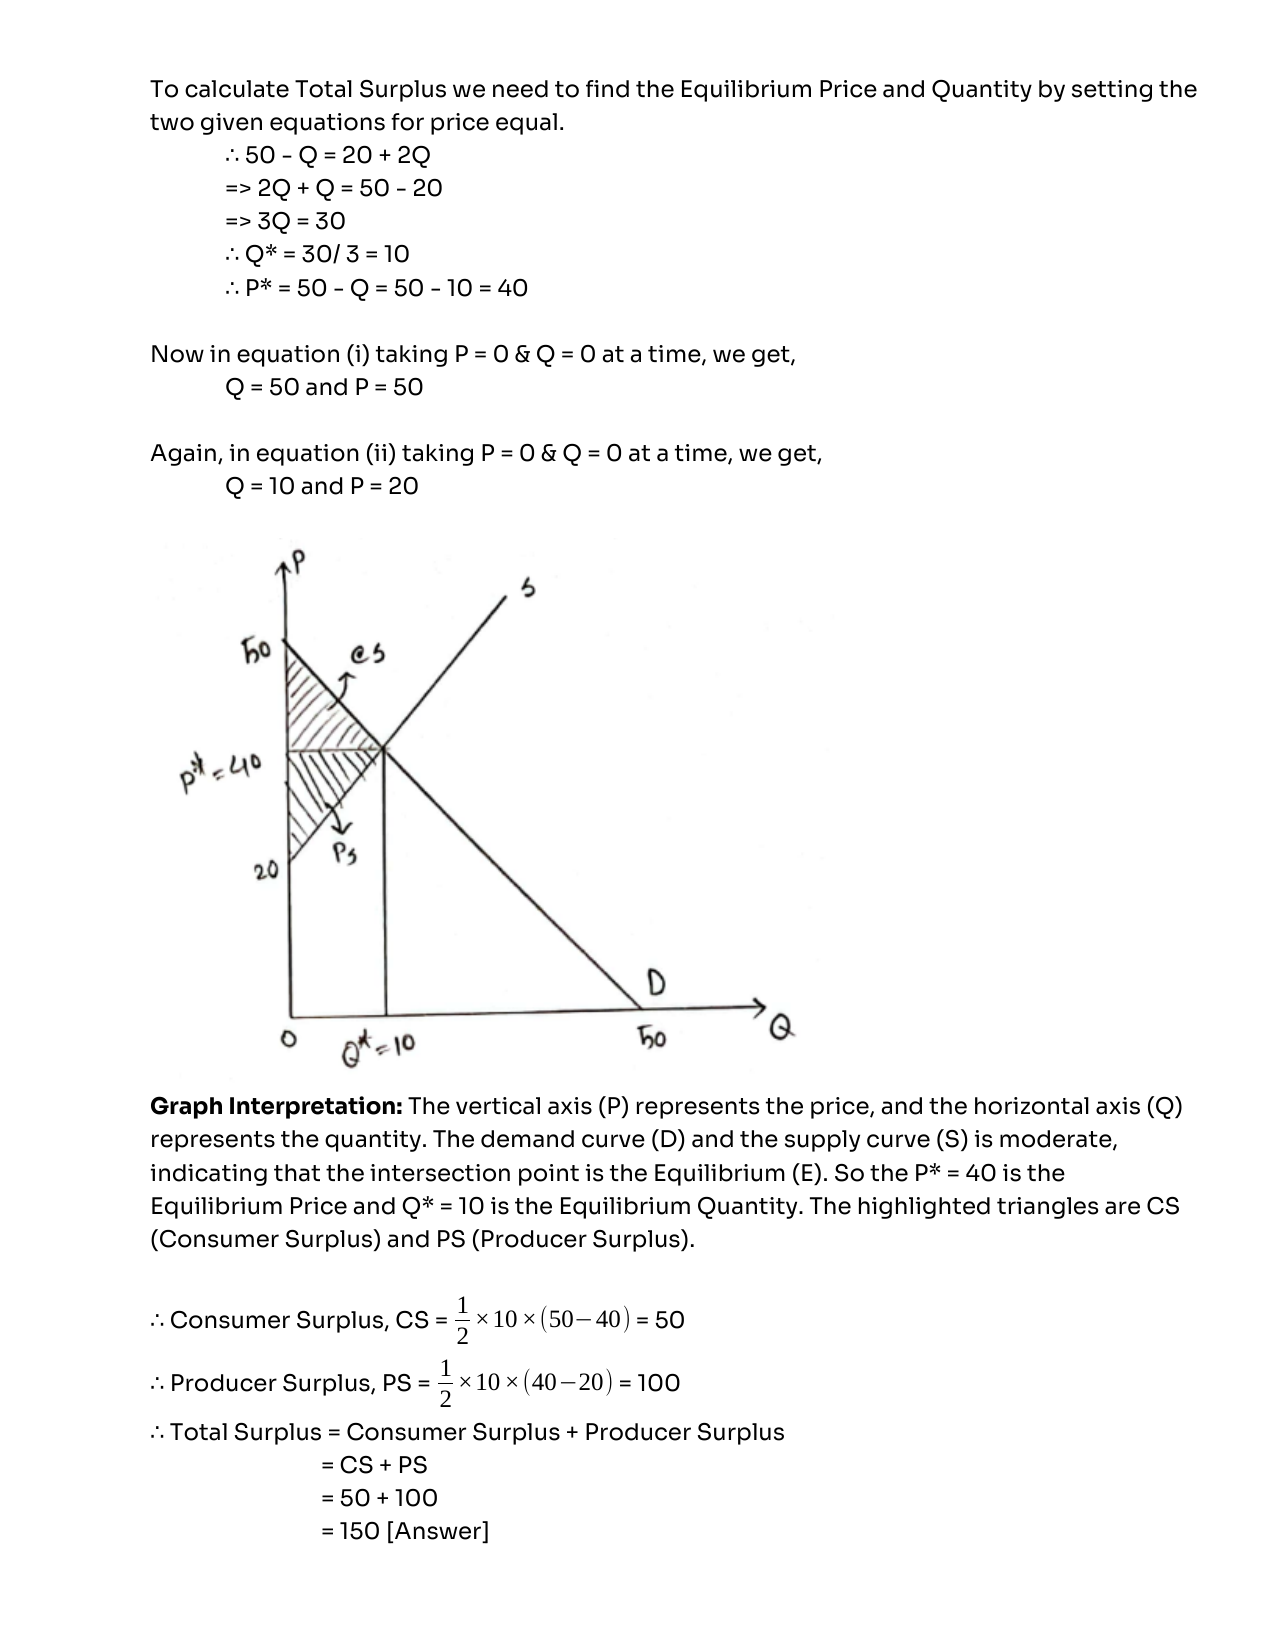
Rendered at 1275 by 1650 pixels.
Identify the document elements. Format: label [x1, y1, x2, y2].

list [112, 75, 1200, 1546]
picture [150, 538, 836, 1089]
